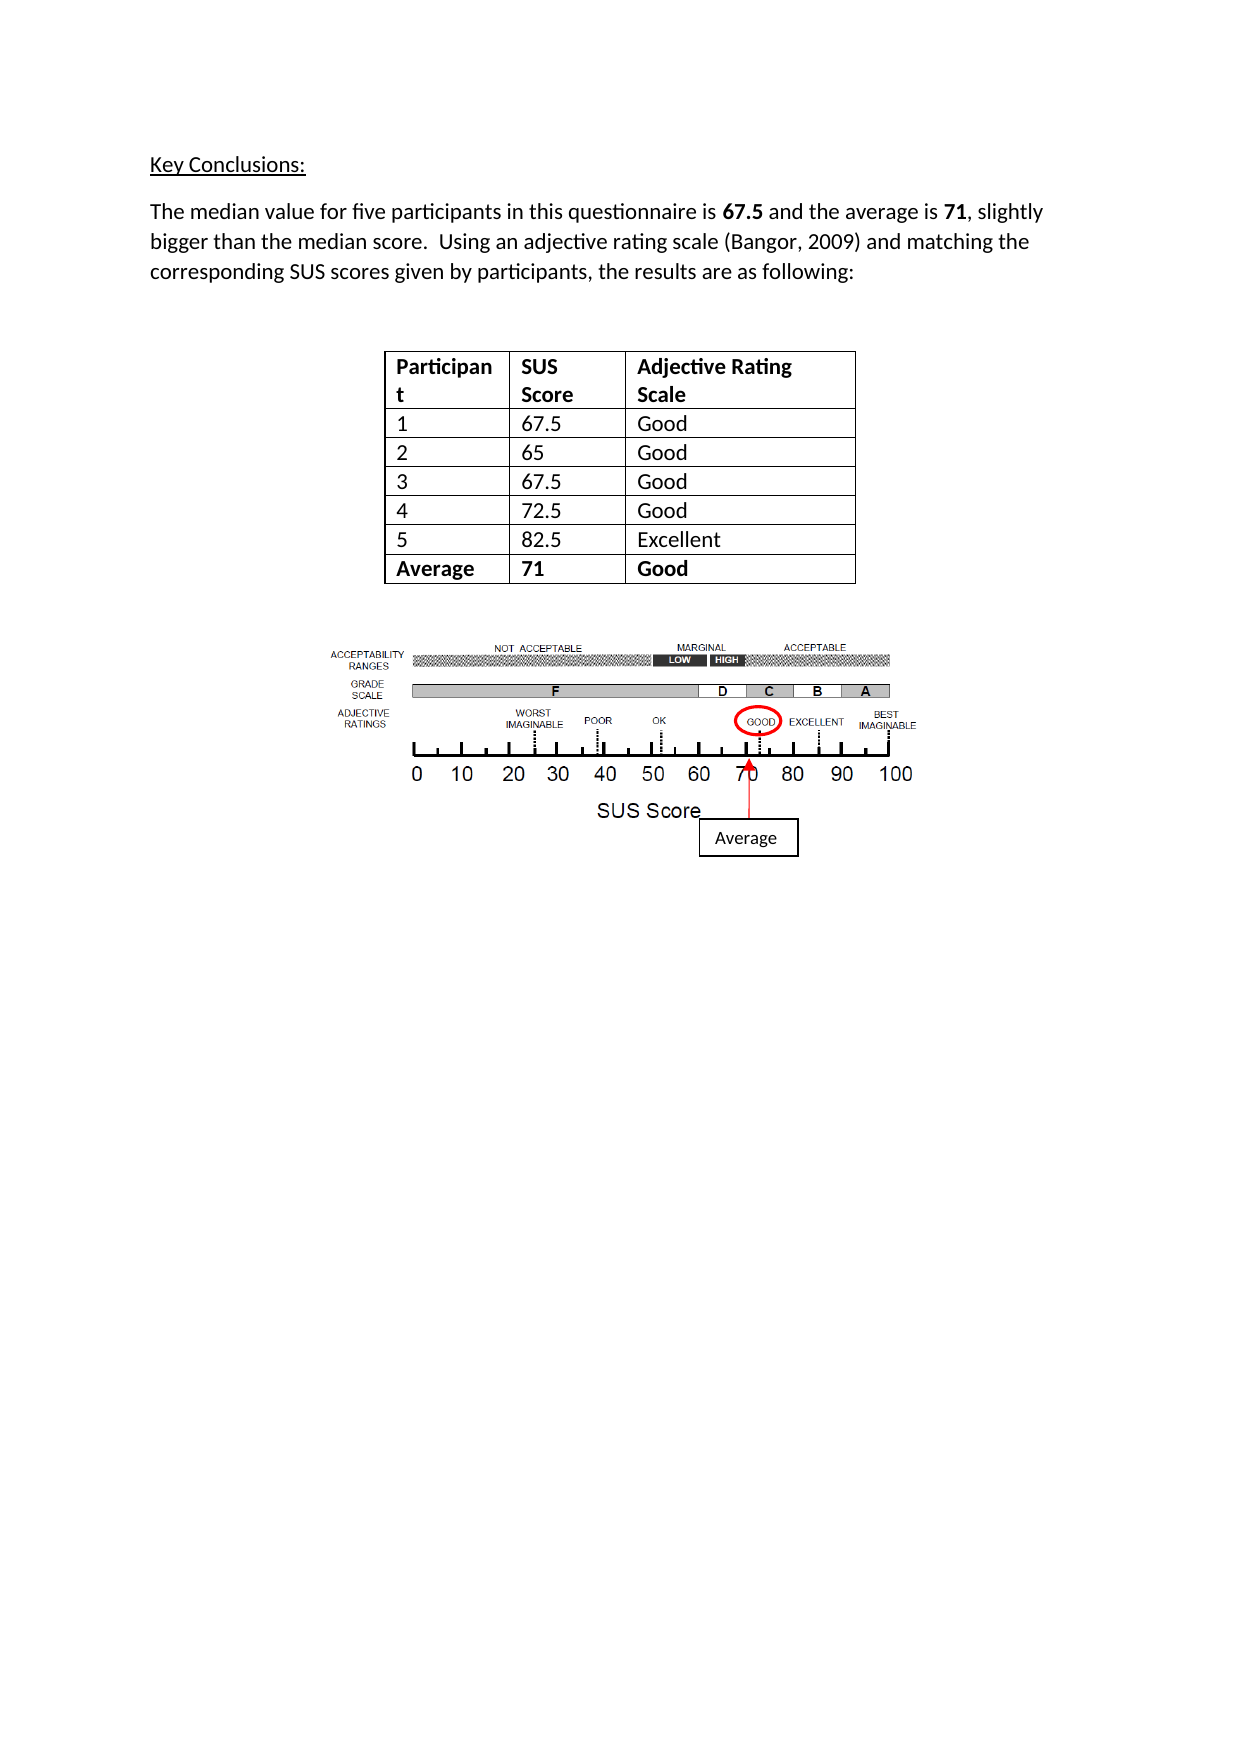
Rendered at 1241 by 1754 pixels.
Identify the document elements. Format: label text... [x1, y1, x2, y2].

table_cell 72.5 [510, 496, 625, 524]
table_cell Good [626, 555, 855, 582]
table_cell Good [626, 409, 855, 437]
table_header Adjective Rating Scale [626, 352, 855, 408]
table_cell 67.5 [510, 409, 625, 437]
table_cell Good [626, 496, 855, 524]
table_cell 5 [386, 525, 509, 553]
table_cell Good [626, 438, 855, 466]
table_cell Average [386, 555, 509, 582]
table_cell 65 [510, 438, 625, 466]
table_cell 1 [386, 409, 509, 437]
table_cell Good [626, 467, 855, 495]
table_cell 82.5 [510, 525, 625, 553]
table_cell Excellent [626, 525, 855, 553]
picture [316, 630, 924, 826]
table_header SUS Score [510, 352, 625, 408]
table_cell 4 [386, 496, 509, 524]
text The median value for five participants in this questionnaire is 67.5 and the average is 71, slightly bigger than the median score. Using an adjective rating scale (Bangor, 2009) and matching the corresponding SUS scores given by participants, the results are as following: [150, 197, 1090, 285]
table_cell 2 [386, 438, 509, 466]
table_header Participant [386, 352, 509, 408]
text Key Conclusions: [150, 150, 1090, 178]
table_cell 67.5 [510, 467, 625, 495]
table_cell 3 [386, 467, 509, 495]
table_cell 71 [510, 555, 625, 582]
